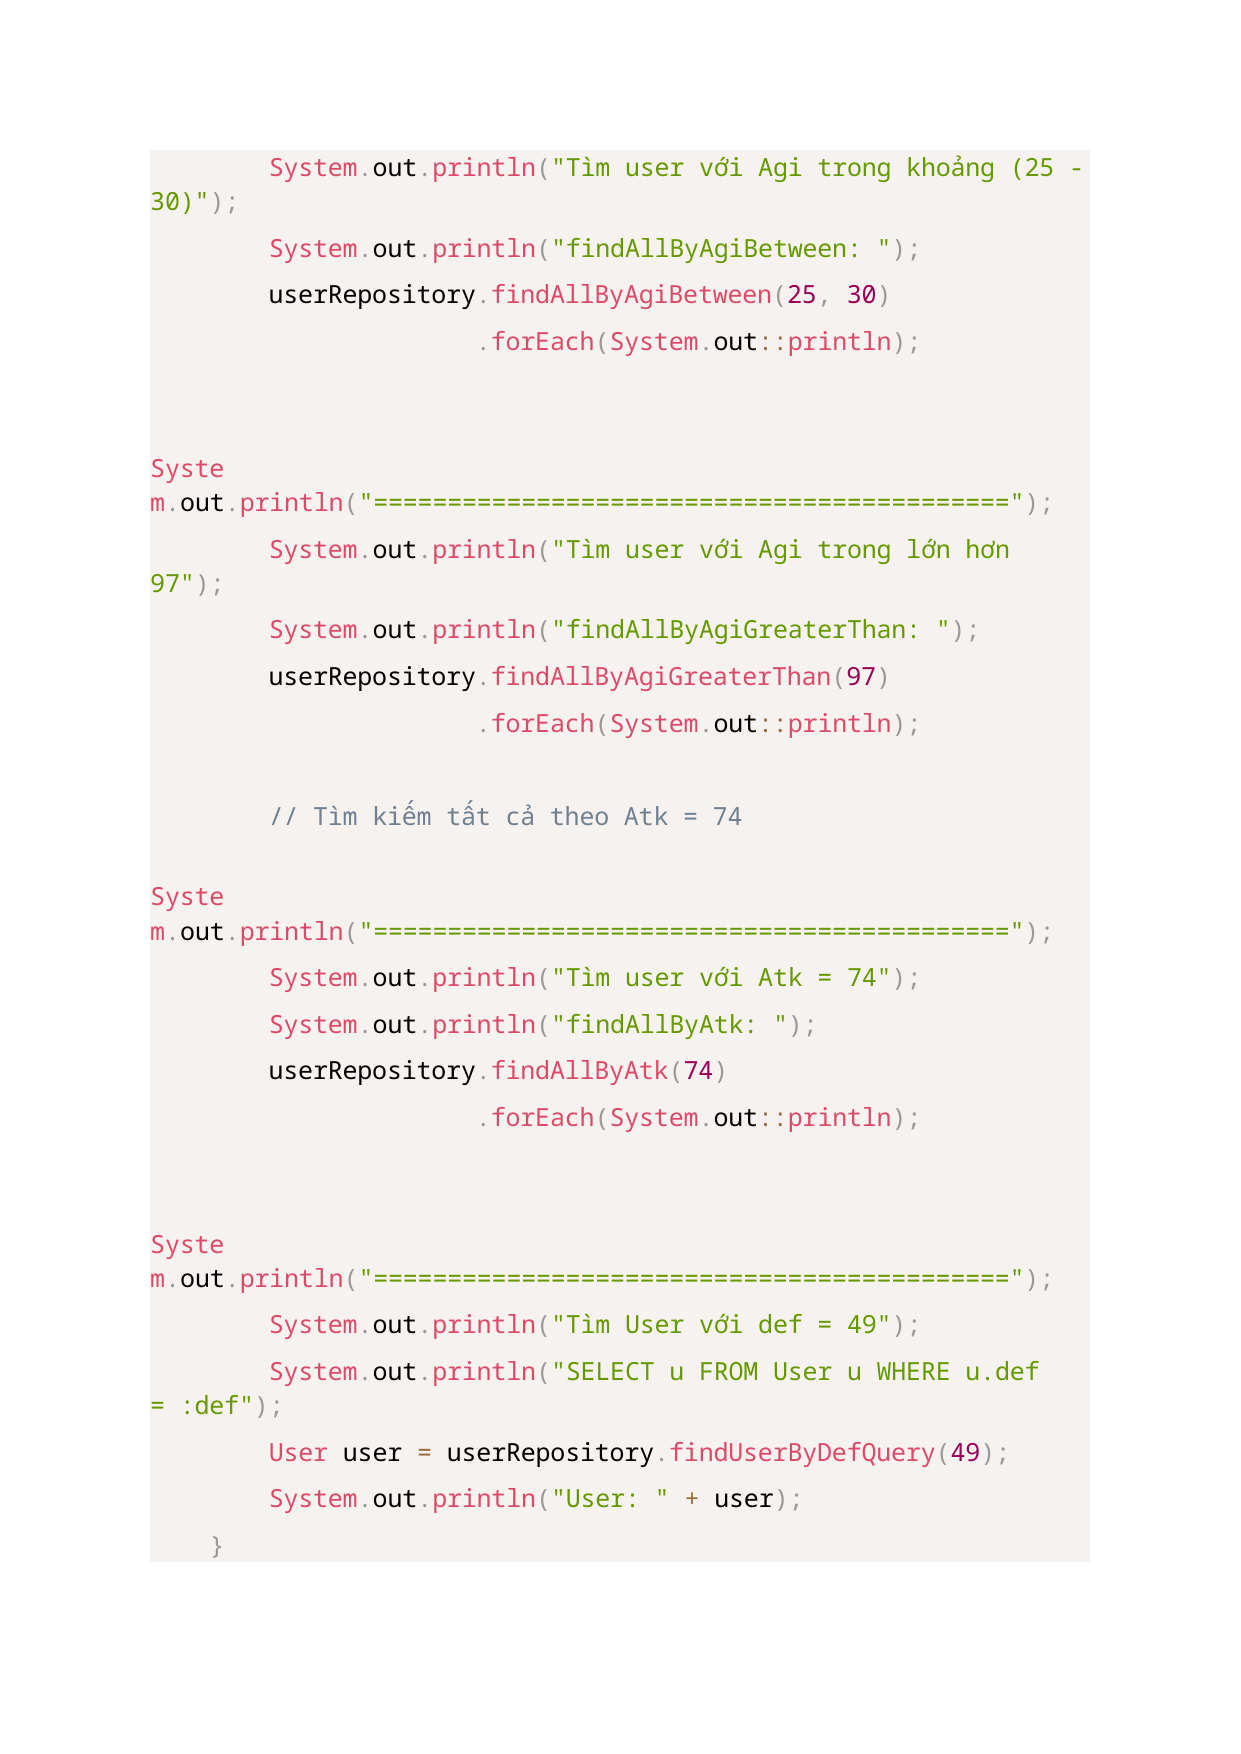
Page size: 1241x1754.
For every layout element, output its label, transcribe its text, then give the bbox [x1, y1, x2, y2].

text userRepository.findAllByAtk(74) [150, 1053, 1090, 1087]
text userRepository.findAllByAgiBetween(25, 30) [150, 277, 1090, 311]
text System.out.println("Tìm User với def = 49"); [150, 1307, 1090, 1341]
text System.out.println("Tìm user với Agi trong khoảng (25 - 30)"); [150, 150, 1090, 218]
text System.out.println("SELECT u FROM User u WHERE u.def = :def"); [150, 1354, 1090, 1422]
text } [150, 1527, 1090, 1562]
text .forEach(System.out::println); [150, 1099, 1090, 1133]
text System.out.println("findAllByAtk: "); [150, 1006, 1090, 1040]
text System.out.println("==========================================="); [150, 417, 1090, 519]
text System.out.println("findAllByAgiGreaterThan: "); [150, 612, 1090, 646]
text System.out.println("findAllByAgiBetween: "); [150, 231, 1090, 265]
text // Tìm kiếm tất cả theo Atk = 74 [150, 798, 1090, 832]
text User user = userRepository.findUserByDefQuery(49); [150, 1434, 1090, 1468]
text System.out.println("User: " + user); [150, 1481, 1090, 1515]
text .forEach(System.out::println); [150, 324, 1090, 358]
text System.out.println("Tìm user với Atk = 74"); [150, 960, 1090, 994]
text System.out.println("==========================================="); [150, 845, 1090, 947]
text System.out.println("Tìm user với Agi trong lớn hơn 97"); [150, 532, 1090, 600]
text System.out.println("==========================================="); [150, 1192, 1090, 1295]
text userRepository.findAllByAgiGreaterThan(97) [150, 659, 1090, 693]
text .forEach(System.out::println); [150, 705, 1090, 739]
